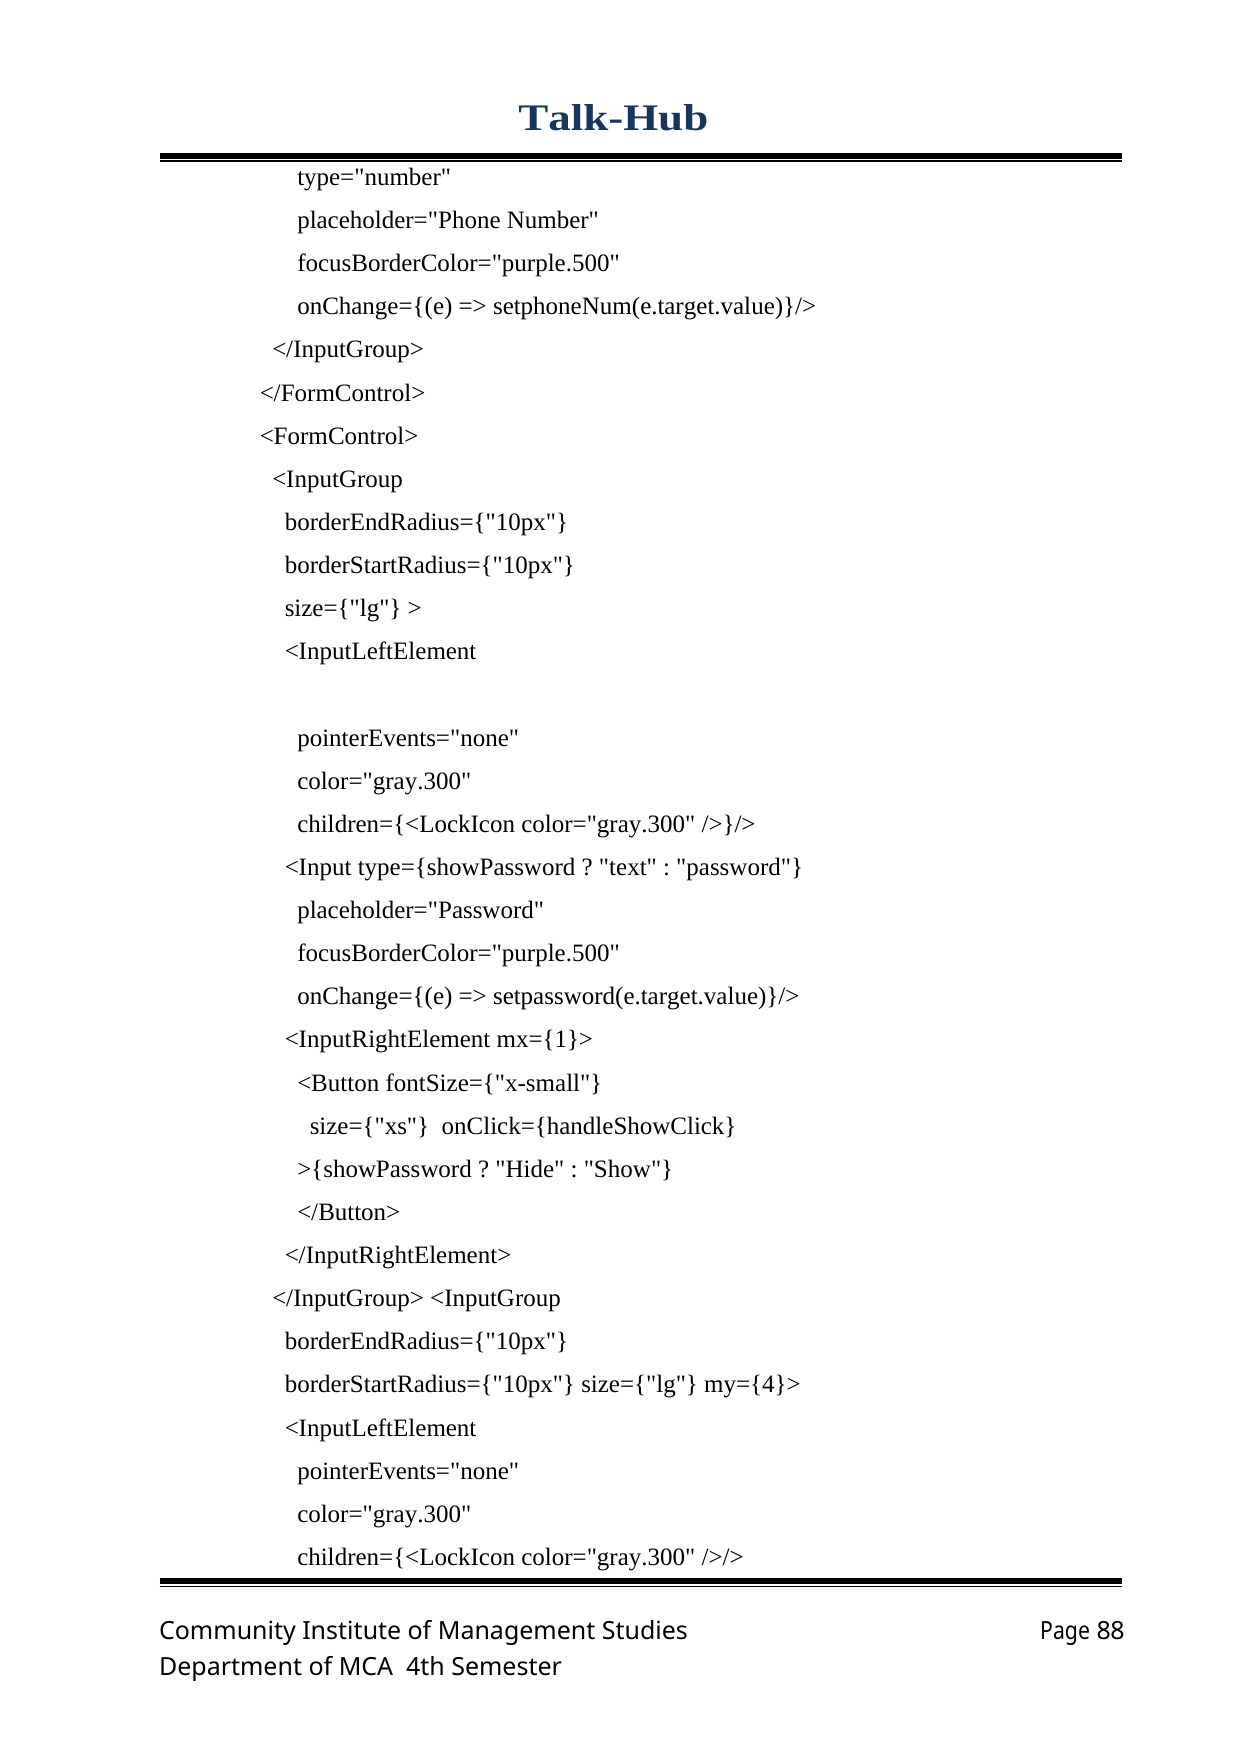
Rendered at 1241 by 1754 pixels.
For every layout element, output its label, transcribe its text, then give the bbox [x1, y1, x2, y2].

text <Button fontSize={"x-small"} [159, 1068, 1122, 1096]
text </FormControl> [159, 378, 1122, 406]
text onChange={(e) => setpassword(e.target.value)}/> [159, 981, 1122, 1010]
text <InputRightElement mx={1}> [159, 1024, 1122, 1053]
text onChange={(e) => setphoneNum(e.target.value)}/> [159, 291, 1122, 320]
text </InputRightElement> [159, 1240, 1122, 1269]
text color="gray.300" [159, 1499, 1122, 1528]
text borderEndRadius={"10px"} [159, 507, 1122, 536]
text <Input type={showPassword ? "text" : "password"} [159, 852, 1122, 881]
text type="number" [159, 162, 1122, 191]
text children={<LockIcon color="gray.300" />}/> [159, 809, 1122, 838]
text >{showPassword ? "Hide" : "Show"} [159, 1154, 1122, 1183]
text children={<LockIcon color="gray.300" />/> [159, 1542, 1122, 1571]
text <InputGroup [159, 464, 1122, 493]
text borderStartRadius={"10px"} size={"lg"} my={4}> [159, 1369, 1122, 1398]
text size={"lg"} > [159, 593, 1122, 622]
text pointerEvents="none" [159, 723, 1122, 751]
text </Button> [159, 1197, 1122, 1226]
text focusBorderColor="purple.500" [159, 248, 1122, 277]
text borderStartRadius={"10px"} [159, 550, 1122, 579]
text <InputLeftElement [159, 1413, 1122, 1441]
text borderEndRadius={"10px"} [159, 1326, 1122, 1355]
text </InputGroup> [159, 334, 1122, 363]
text <InputLeftElement [159, 636, 1122, 665]
text focusBorderColor="purple.500" [159, 938, 1122, 967]
text placeholder="Password" [159, 895, 1122, 924]
text size={"xs"} onClick={handleShowClick} [159, 1111, 1122, 1139]
text pointerEvents="none" [159, 1456, 1122, 1484]
text color="gray.300" [159, 766, 1122, 794]
text placeholder="Phone Number" [159, 205, 1122, 234]
text <FormControl> [159, 421, 1122, 449]
text </InputGroup> <InputGroup [159, 1283, 1122, 1312]
